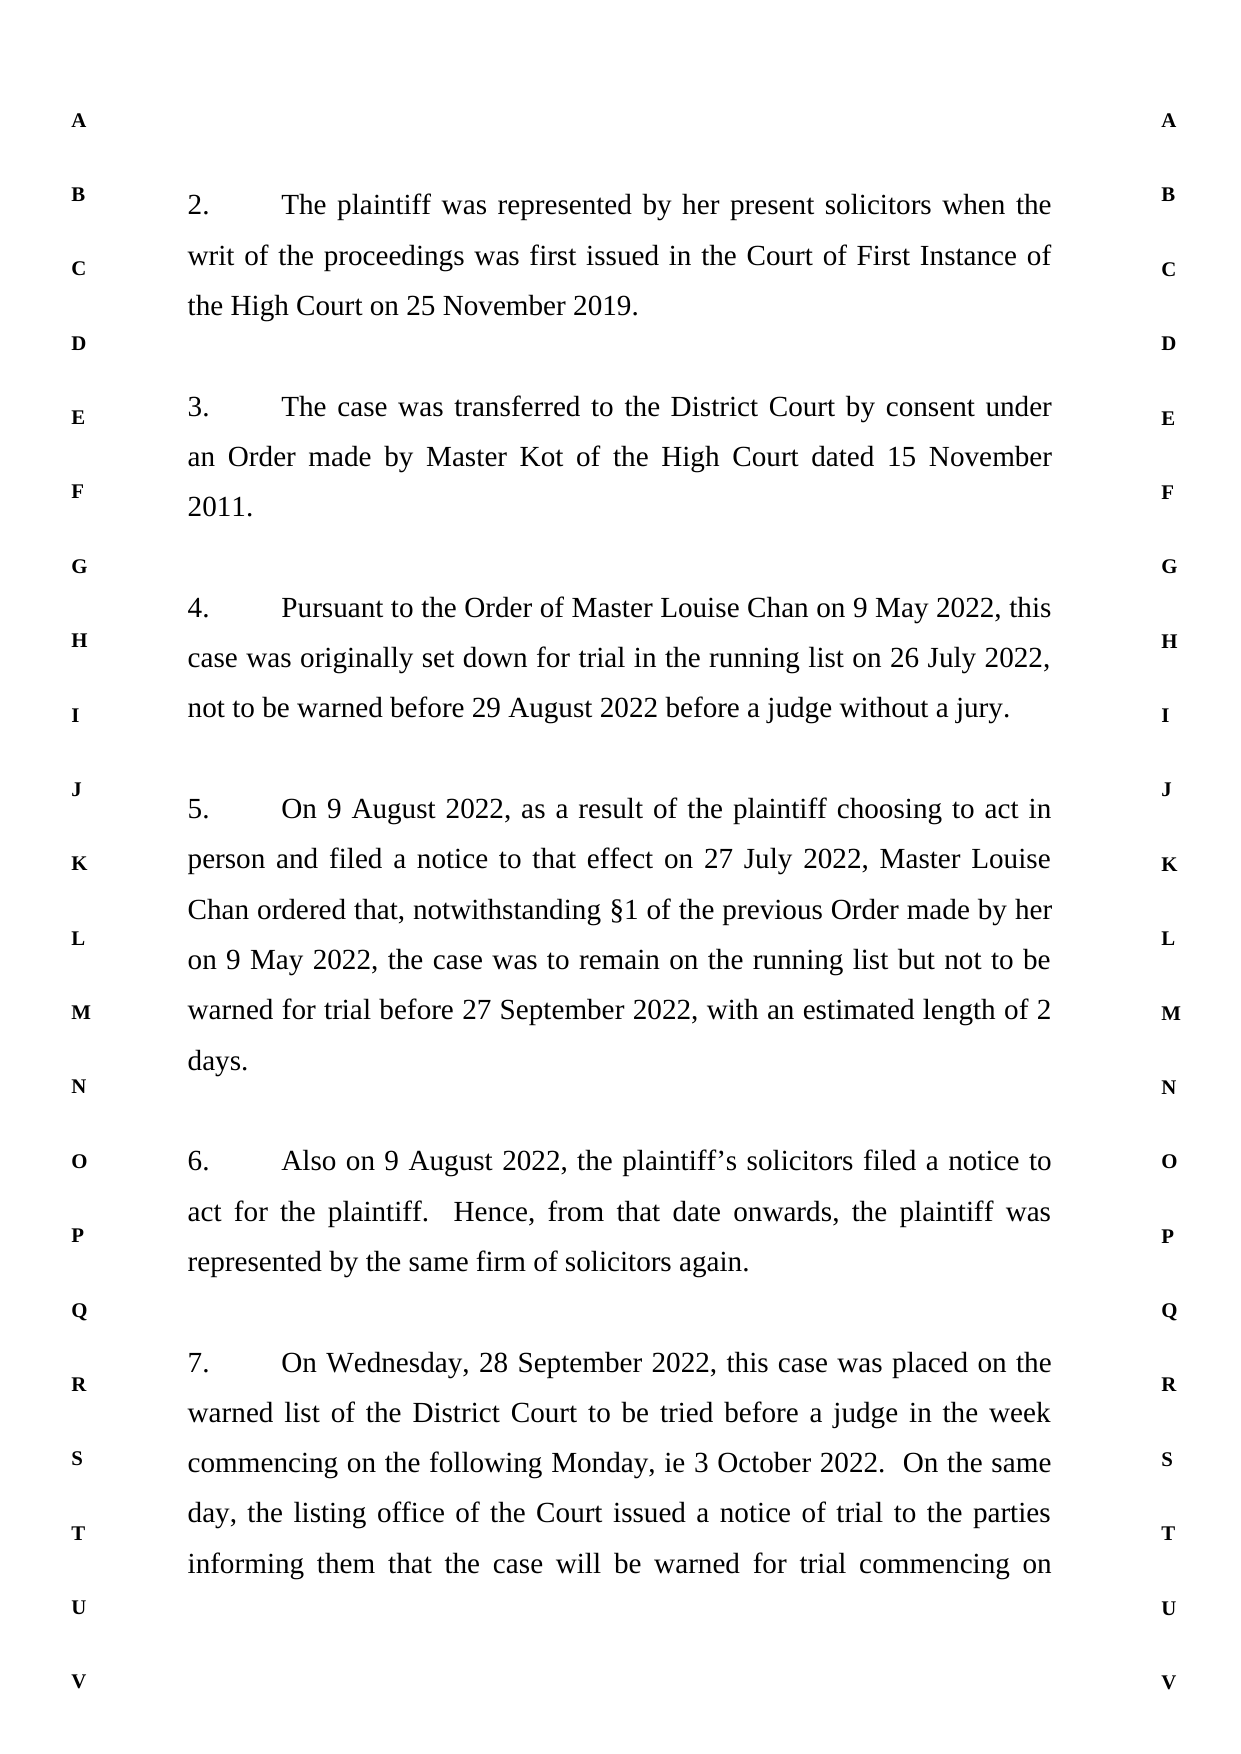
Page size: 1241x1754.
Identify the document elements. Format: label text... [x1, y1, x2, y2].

list Also on 9 August 2022, the plaintiff’s solicitors filed a notice to act for the plaintiff. Hence, from that date onwards, the plaintiff was represented by the same firm of solicitors again. [187, 1143, 1053, 1278]
list The case was transferred to the District Court by consent under an Order made by Master Kot of the High Court dated 15 November 2011. [187, 389, 1053, 523]
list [187, 1345, 1053, 1579]
list The plaintiff was represented by her present solicitors when the writ of the proceedings was first issued in the Court of First Instance of the High Court on 25 November 2019. [187, 187, 1053, 322]
list On 9 August 2022, as a result of the plaintiff choosing to act in person and filed a notice to that effect on 27 July 2022, Master Louise Chan ordered that, notwithstanding §1 of the previous Order made by her on 9 May 2022, the case was to remain on the running list but not to be warned for trial before 27 September 2022, with an estimated length of 2 days. [187, 791, 1053, 1076]
list Pursuant to the Order of Master Louise Chan on 9 May 2022, this case was originally set down for trial in the running list on 26 July 2022, not to be warned before 29 August 2022 before a judge without a jury. [187, 590, 1053, 724]
